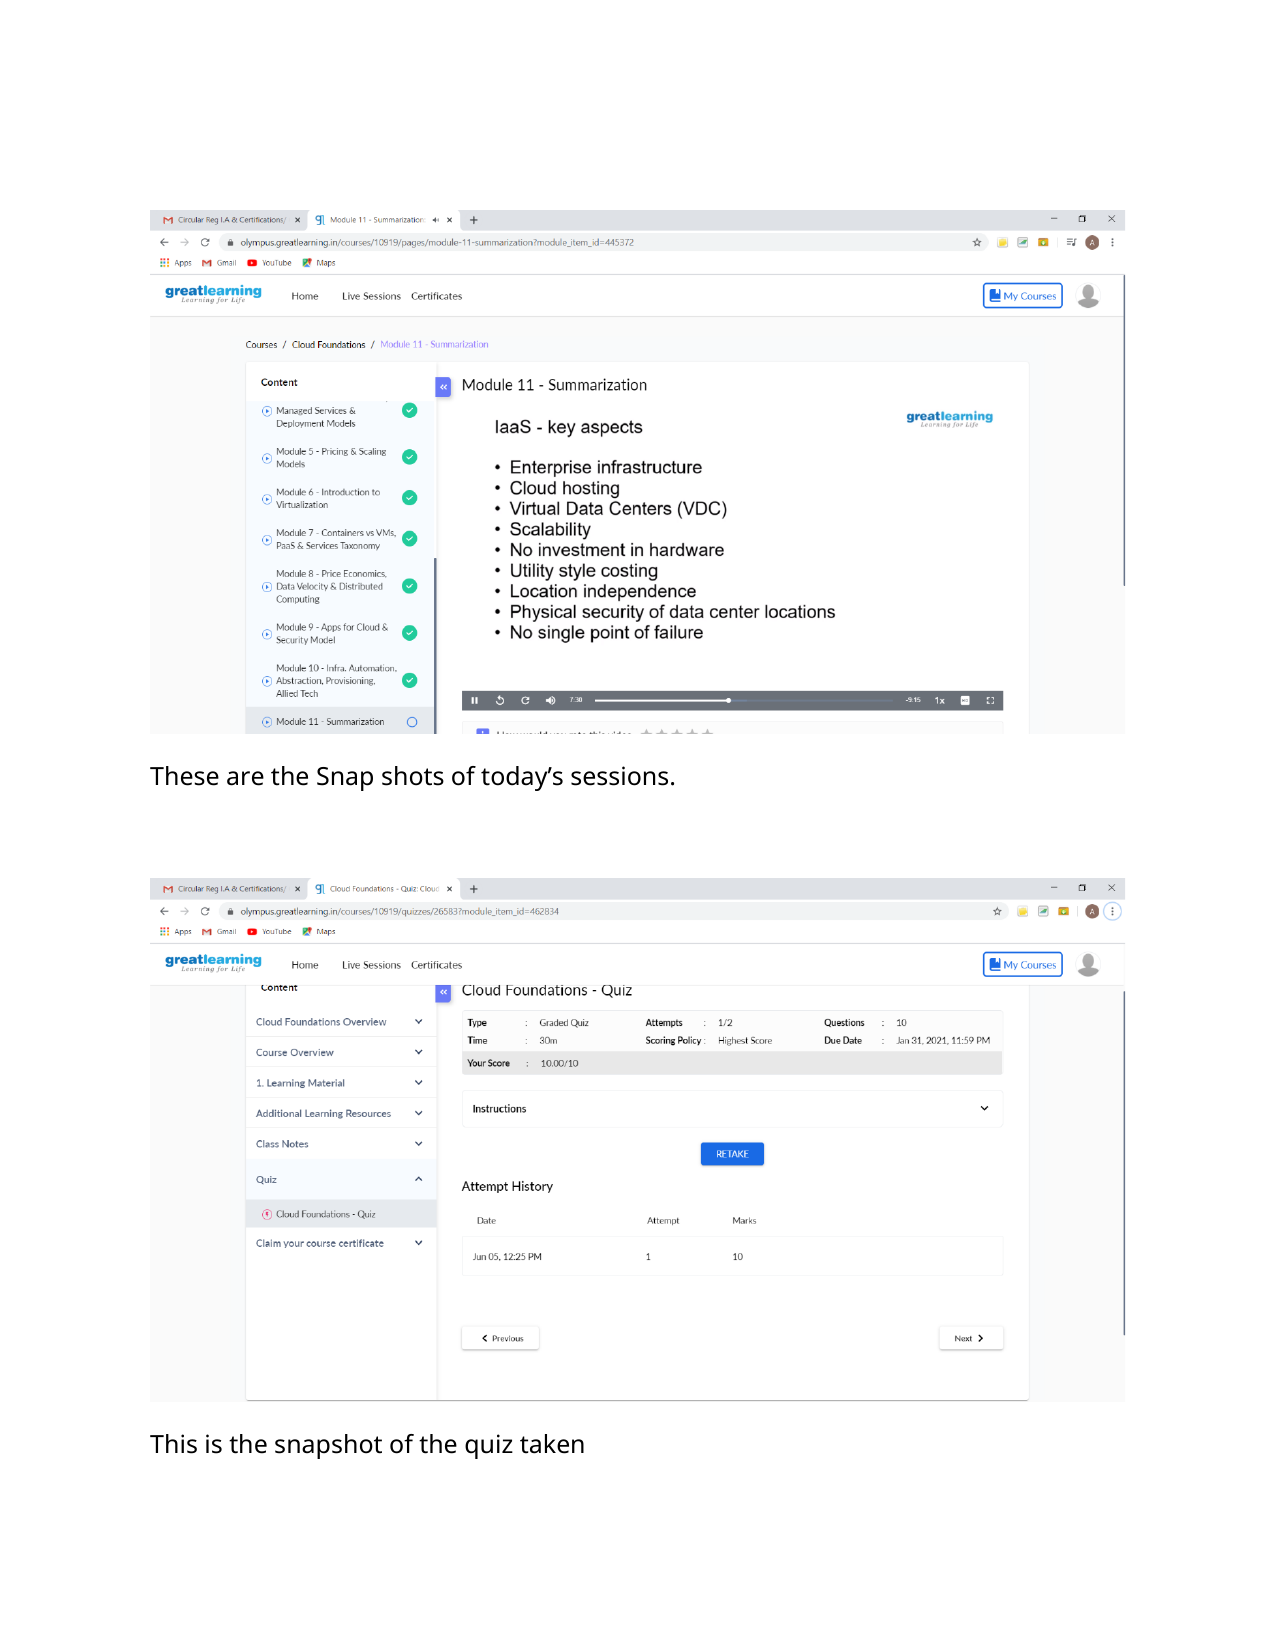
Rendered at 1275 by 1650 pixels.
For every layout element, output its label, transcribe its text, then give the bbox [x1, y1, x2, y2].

picture [150, 878, 1126, 1402]
text This is the snapshot of the quiz taken [150, 1426, 1125, 1461]
picture [150, 210, 1126, 734]
text These are the Snap shots of today’s sessions. [150, 758, 1125, 792]
